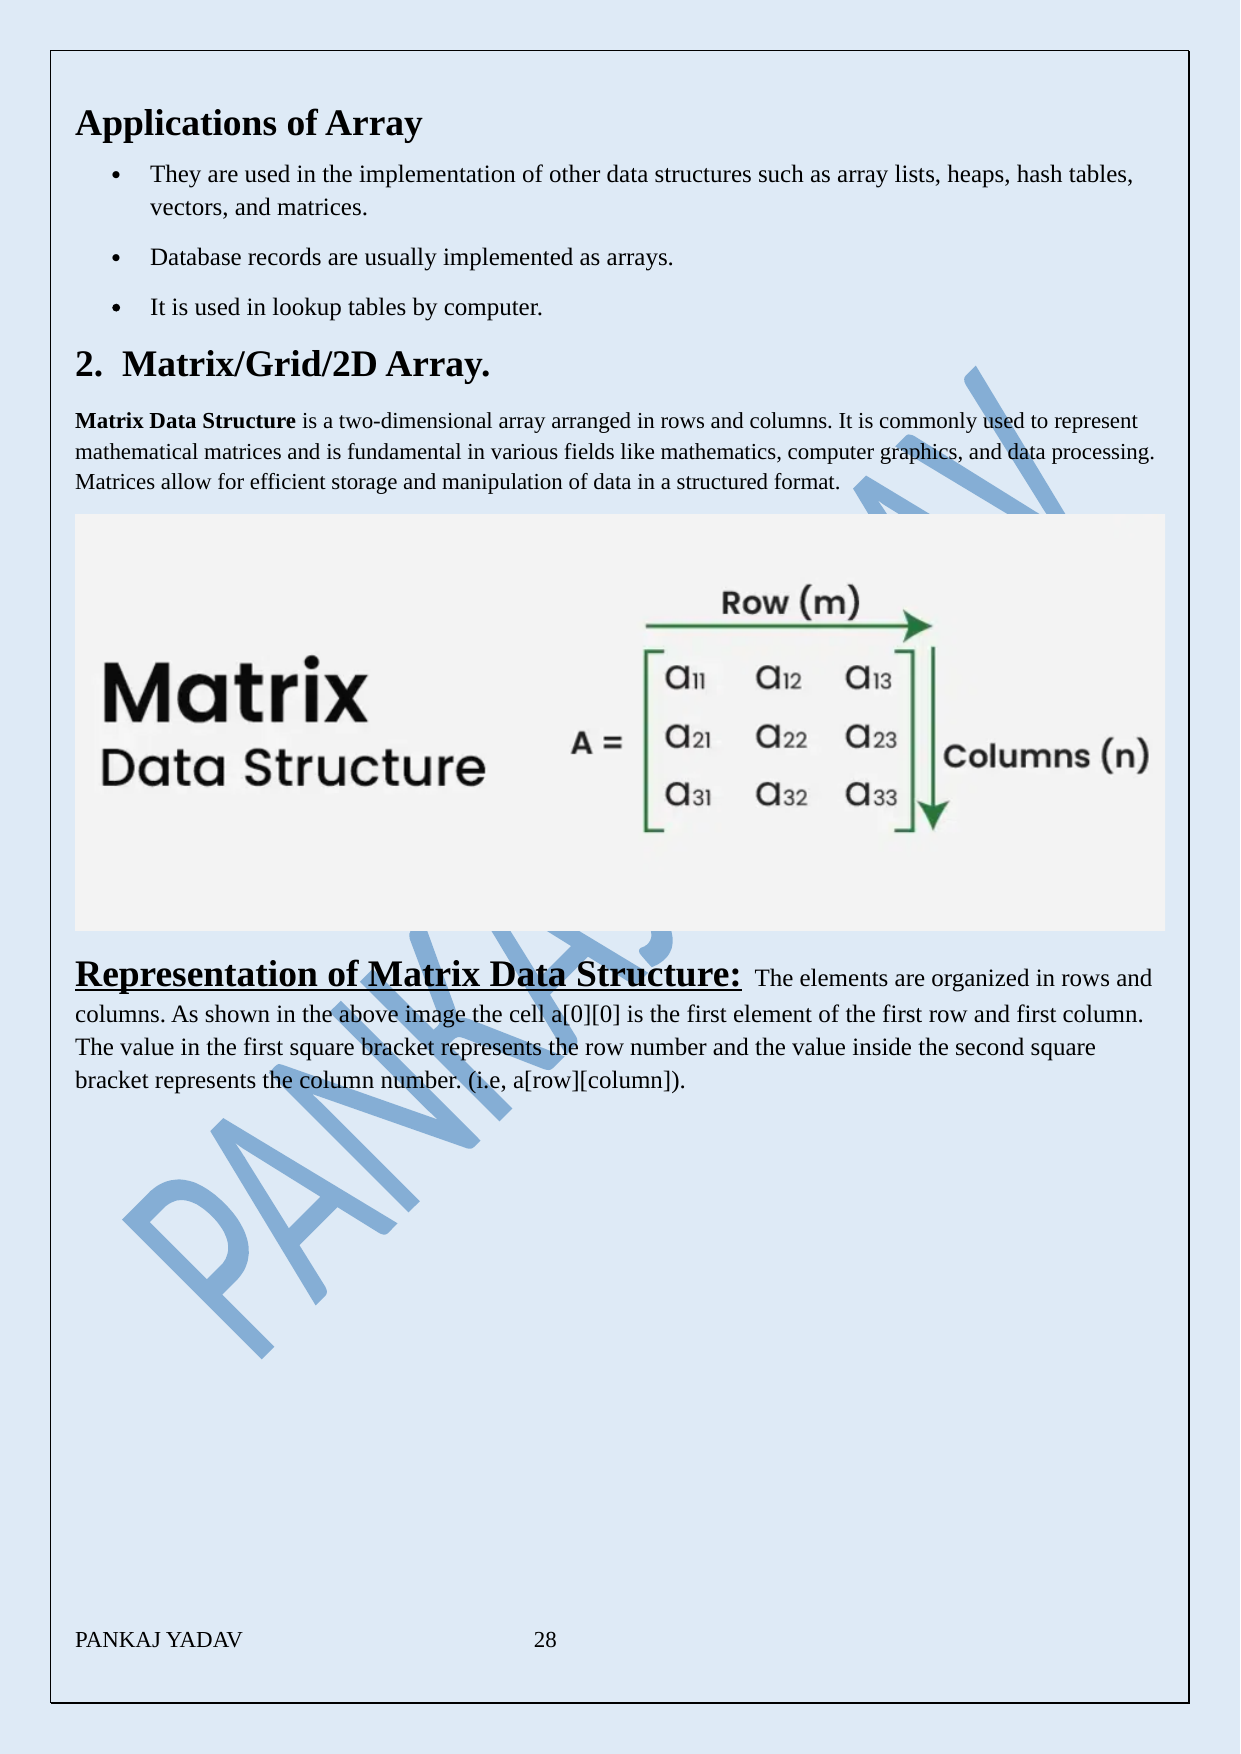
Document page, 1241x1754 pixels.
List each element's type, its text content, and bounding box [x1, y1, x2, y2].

text Matrix Data Structure is a two-dimensional array arranged in rows and columns. It is commonly used to represent mathematical matrices and is fundamental in various fields like mathematics, computer graphics, and data processing. Matrices allow for efficient storage and manipulation of data in a structured format. [75, 407, 1164, 494]
subtitle Applications of Array [75, 100, 1164, 143]
text 2. Matrix/Grid/2D Array. [75, 341, 1164, 384]
picture [75, 514, 1166, 931]
list It is used in lookup tables by computer. [112, 292, 1164, 320]
list They are used in the implementation of other data structures such as array lists, heaps, hash tables, vectors, and matrices. [112, 159, 1164, 221]
text Representation of Matrix Data Structure: The elements are organized in rows and columns. As shown in the above image the cell a[0][0] is the first element of the first row and first column. The value in the first square bracket represents the row number and the value inside the second square bracket represents the column number. (i.e, a[row][column]). [75, 951, 1164, 1094]
list Database records are usually implemented as arrays. [112, 242, 1164, 271]
